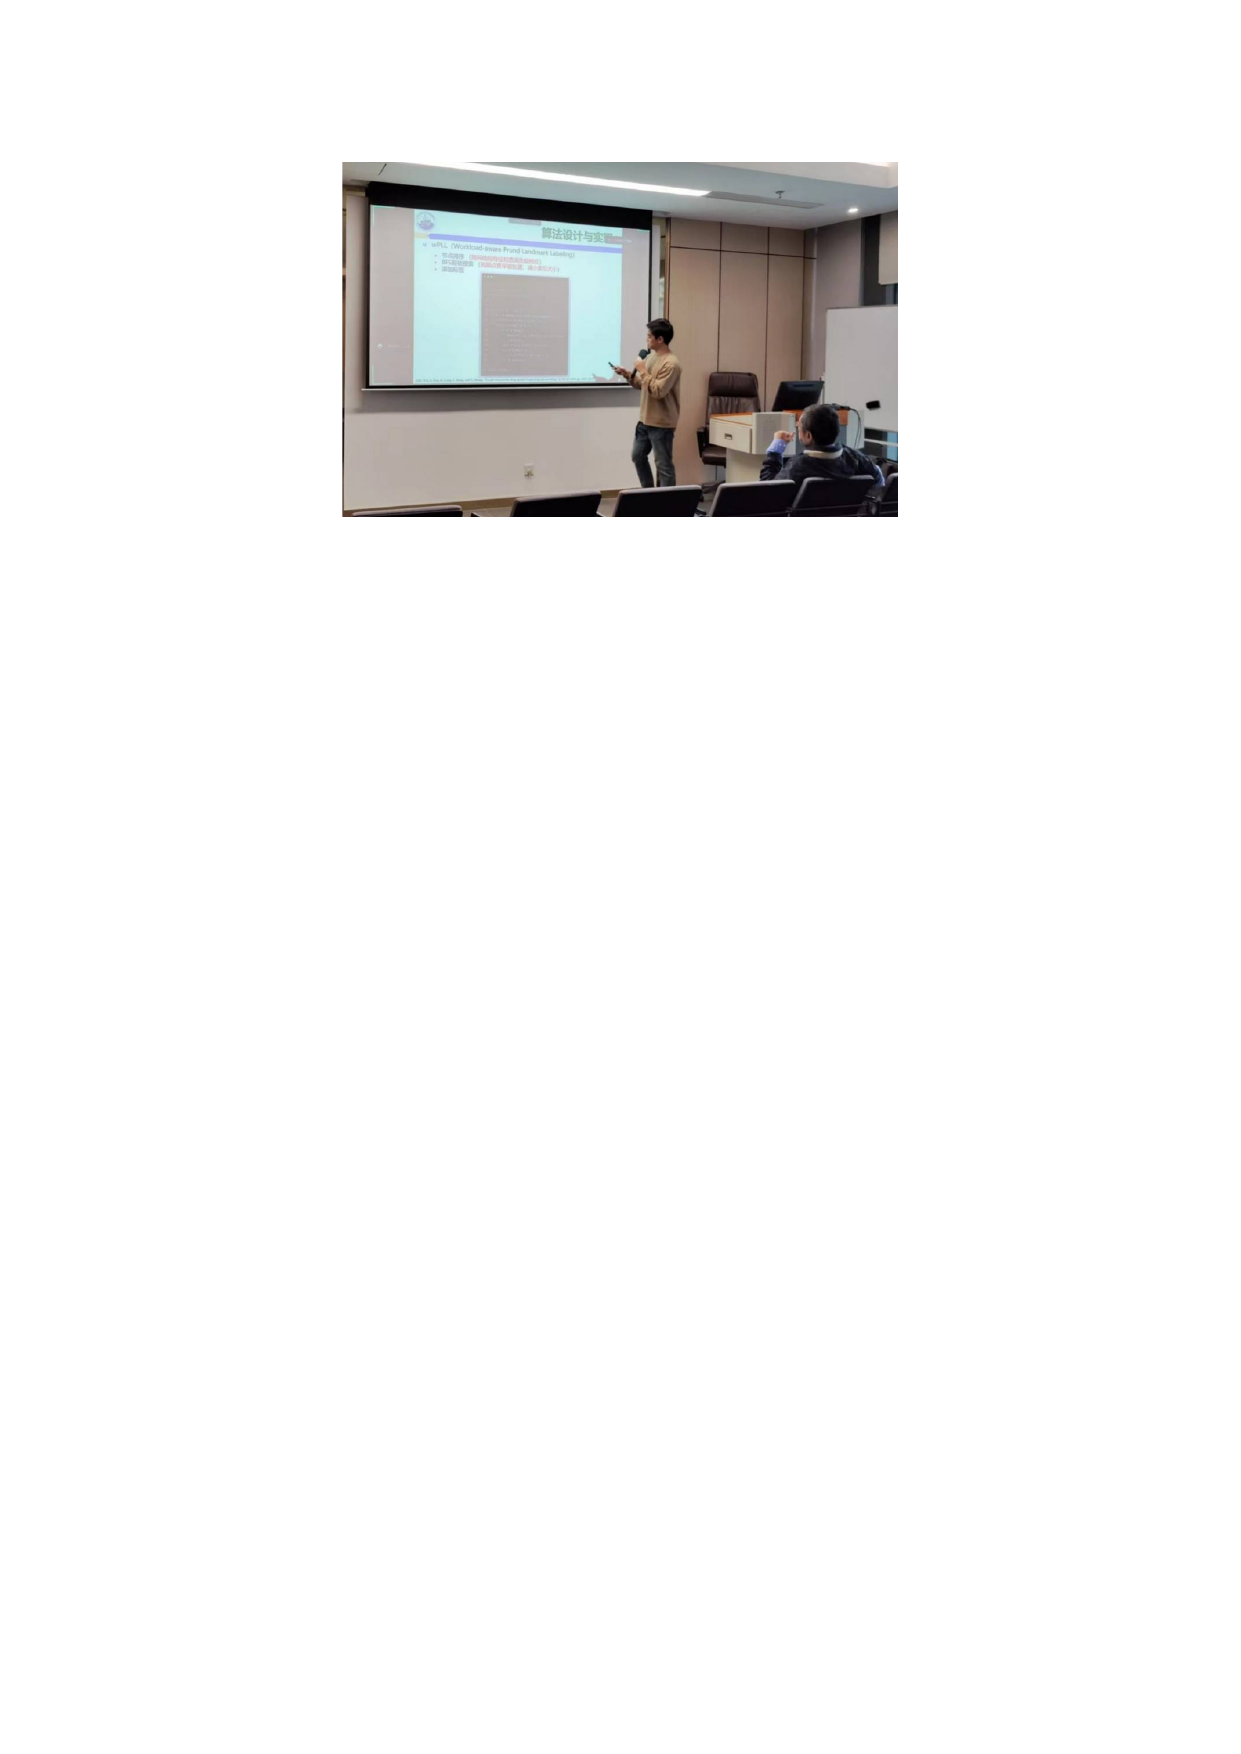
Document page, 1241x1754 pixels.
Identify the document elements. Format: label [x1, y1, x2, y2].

picture [342, 162, 898, 517]
